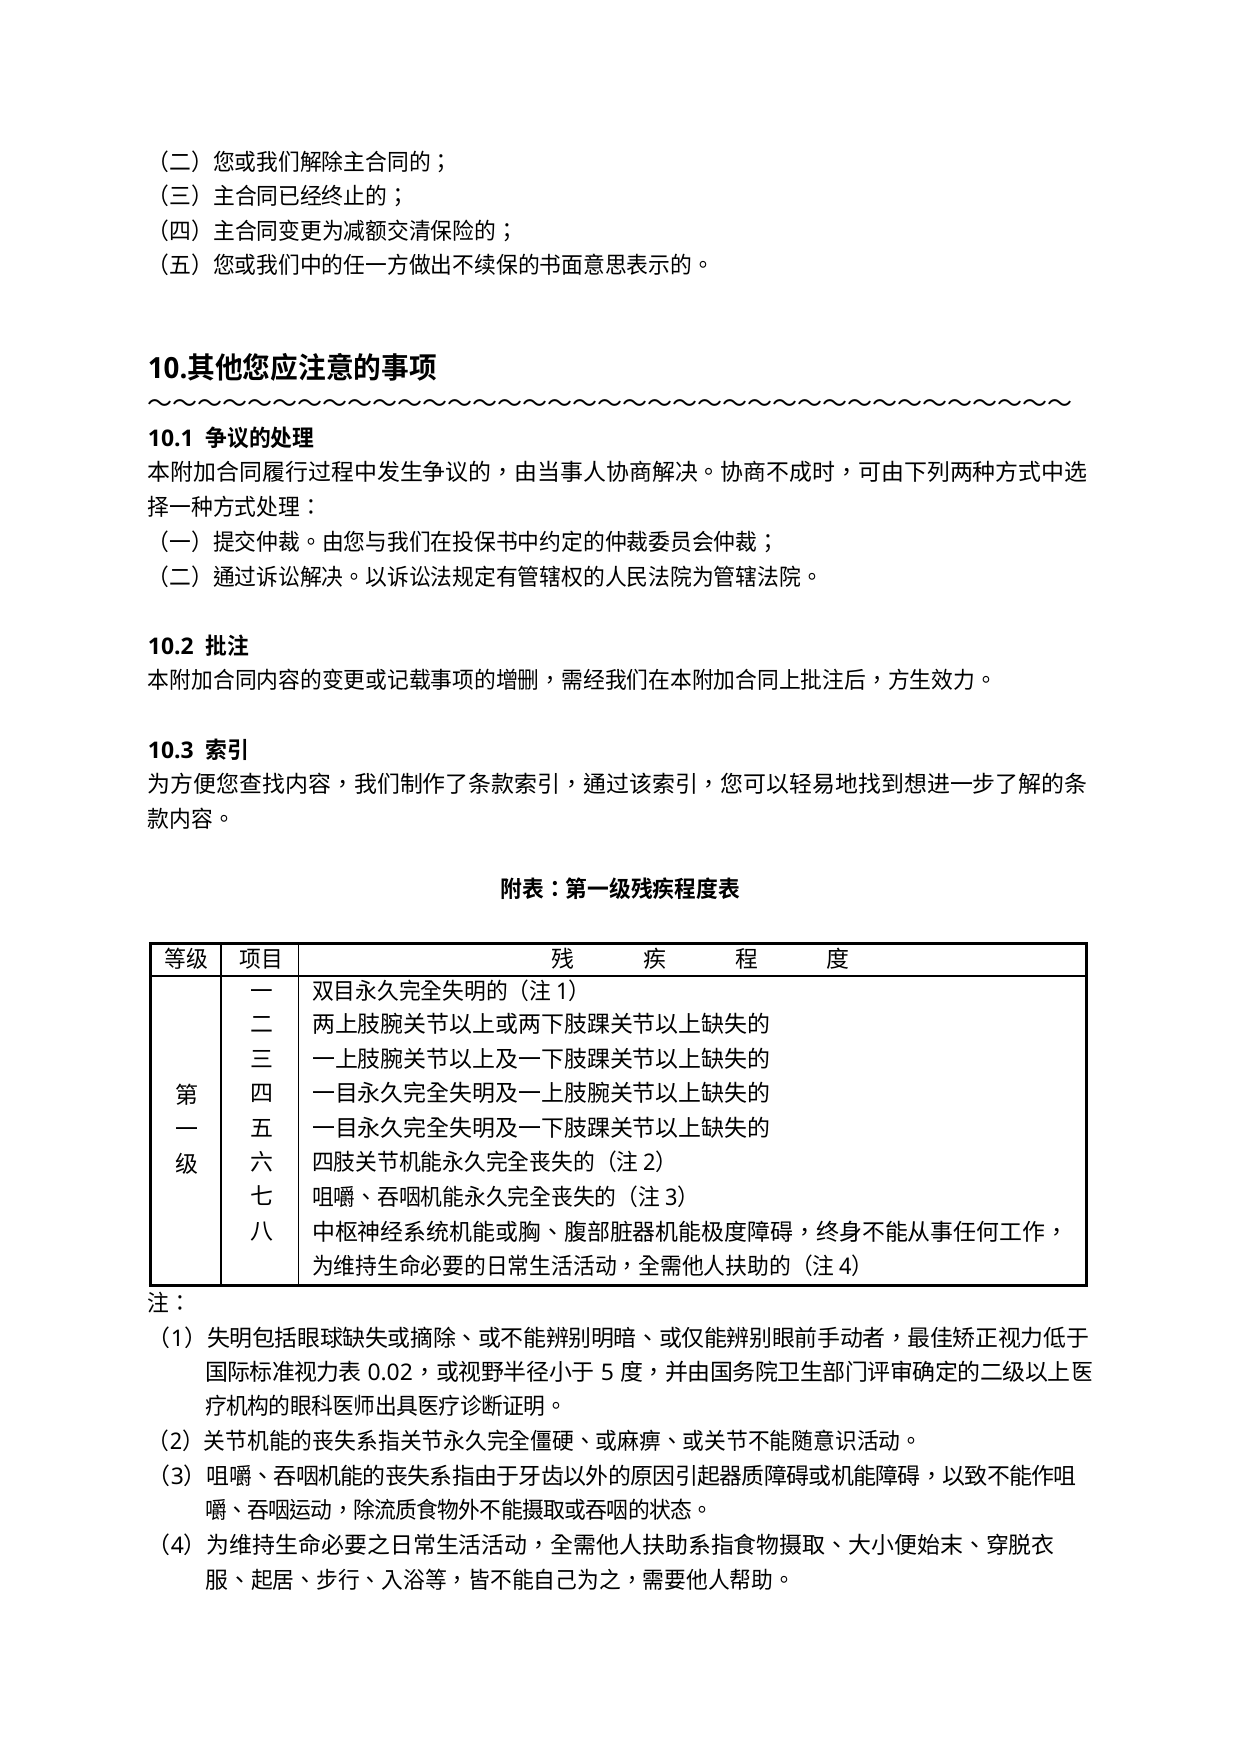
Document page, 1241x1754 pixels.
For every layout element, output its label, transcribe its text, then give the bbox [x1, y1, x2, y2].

text 为方便您查找内容，我们制作了条款索引，通过该索引，您可以轻易地找到想进一步了解的条款内容。 [148, 768, 1088, 834]
table_cell 一 二三四五六七八 [222, 977, 298, 1284]
subtitle 索引 [148, 734, 1111, 765]
subtitle 10.其他您应注意的事项 [148, 348, 1111, 386]
table_header 等级 [152, 945, 220, 975]
subtitle ～～～～～～～～～～～～～～～～～～～～～～～～～～～～～～～～～～～～～ [148, 386, 1111, 419]
text （五）您或我们中的任一方做出不续保的书面意思表示的。 [148, 249, 1111, 281]
table_header 残 疾 程 度 [299, 945, 1085, 975]
subtitle 附表：第一级残疾程度表 [498, 873, 742, 904]
text （二）通过诉讼解决。以诉讼法规定有管辖权的人民法院为管辖法院。 [148, 561, 1111, 592]
text 注： [148, 1287, 1111, 1318]
text 本附加合同履行过程中发生争议的，由当事人协商解决。协商不成时，可由下列两种方式中选择一种方式处理： [148, 456, 1093, 522]
table_header 项目 [222, 945, 298, 975]
text 本附加合同内容的变更或记载事项的增删，需经我们在本附加合同上批注后，方生效力。 [148, 664, 1111, 696]
text （2）关节机能的丧失系指关节永久完全僵硬、或麻痹、或关节不能随意识活动。 [148, 1425, 1111, 1457]
text （四）主合同变更为减额交清保险的； [148, 215, 1111, 246]
text （三）主合同已经终止的； [148, 180, 1111, 212]
table_cell 第一级 [152, 977, 220, 1284]
table_cell 双目永久完全失明的（注1） 两上肢腕关节以上或两下肢踝关节以上缺失的一上肢腕关节以上及一下肢踝关节以上缺失的一目永久完全失明及一上肢腕关节以上缺失的一目永久完全失明及一下肢踝关节以上缺失的四肢关节机能永久完全丧失的（注2） 咀嚼、吞咽机能永久完全丧失的（注3） 中枢神经系统机能或胸、腹部脏器机能极度障碍，终身不能从事任何工作， 为维持生命必要的日常生活活动，全需他人扶助的（注4） [299, 977, 1085, 1284]
subtitle 争议的处理 [148, 422, 1111, 453]
subtitle 批注 [148, 630, 1111, 661]
text （4）为维持生命必要之日常生活活动，全需他人扶助系指食物摄取、大小便始末、穿脱衣服、起居、步行、入浴等，皆不能自己为之，需要他人帮助。 [148, 1529, 1099, 1595]
text （二）您或我们解除主合同的； [148, 146, 1111, 177]
text （1）失明包括眼球缺失或摘除、或不能辨别明暗、或仅能辨别眼前手动者，最佳矫正视力低于国际标准视力表 0.02，或视野半径小于 5 度，并由国务院卫生部门评审确定的二级以上医疗机构的眼科医师出具医疗诊断证明。 [148, 1321, 1093, 1421]
text （3）咀嚼、吞咽机能的丧失系指由于牙齿以外的原因引起器质障碍或机能障碍，以致不能作咀嚼、吞咽运动，除流质食物外不能摄取或吞咽的状态。 [148, 1460, 1093, 1525]
text （一）提交仲裁。由您与我们在投保书中约定的仲裁委员会仲裁； [148, 526, 1111, 557]
